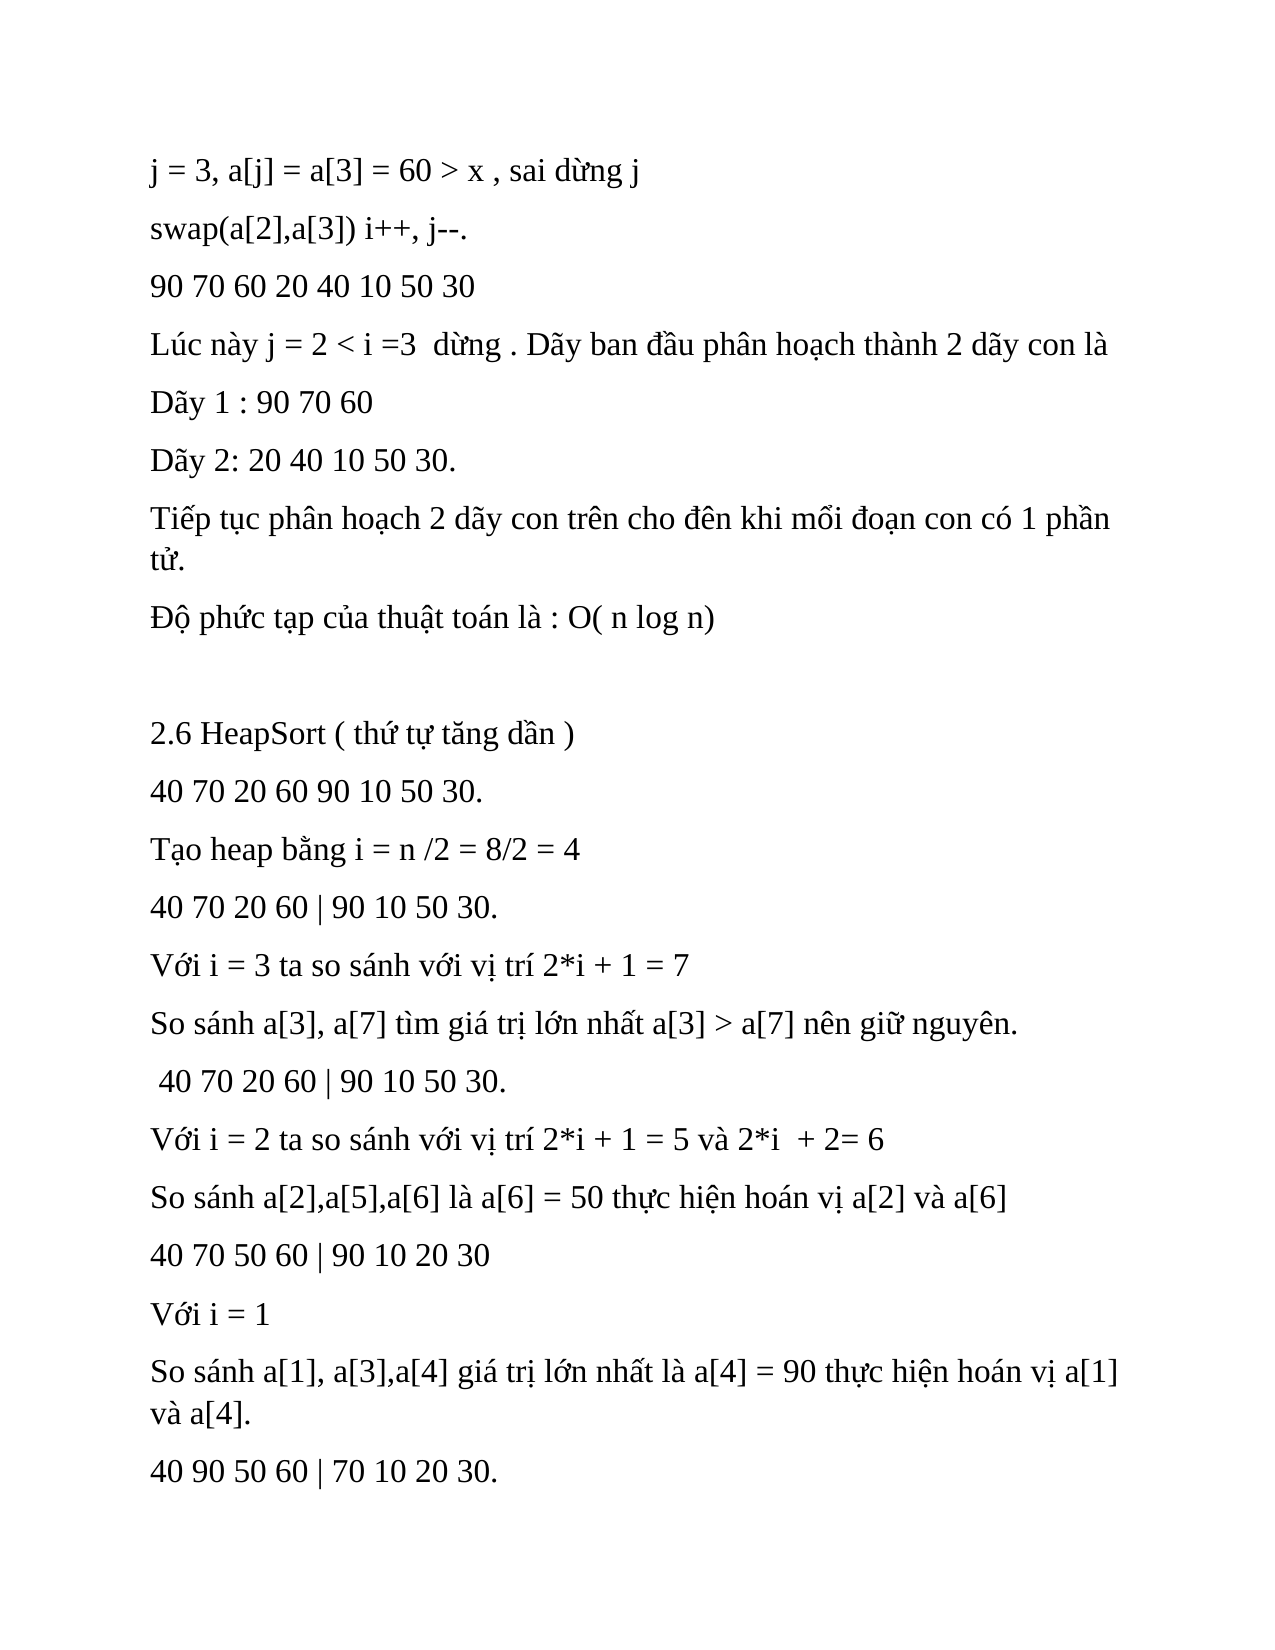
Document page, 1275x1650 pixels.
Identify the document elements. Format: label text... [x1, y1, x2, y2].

text So sánh a[1], a[3],a[4] giá trị lớn nhất là a[4] = 90 thực hiện hoán vị a[1] và a[4]. [150, 1352, 1125, 1431]
text Độ phức tạp của thuật toán là : O( n log n) [150, 597, 1125, 636]
text swap(a[2],a[3]) i++, j--. [150, 208, 1125, 246]
text 40 90 50 60 | 70 10 20 30. [150, 1451, 1125, 1489]
text So sánh a[2],a[5],a[6] là a[6] = 50 thực hiện hoán vị a[2] và a[6] [150, 1178, 1125, 1216]
text 40 70 50 60 | 90 10 20 30 [150, 1236, 1125, 1274]
text Dãy 2: 20 40 10 50 30. [150, 440, 1125, 478]
text Với i = 3 ta so sánh với vị trí 2*i + 1 = 7 [150, 946, 1125, 984]
text 40 70 20 60 | 90 10 50 30. [150, 888, 1125, 926]
text 40 70 20 60 90 10 50 30. [150, 772, 1125, 810]
text Với i = 2 ta so sánh với vị trí 2*i + 1 = 5 và 2*i + 2= 6 [150, 1120, 1125, 1158]
text Lúc này j = 2 < i =3 dừng . Dãy ban đầu phân hoạch thành 2 dãy con là [150, 324, 1125, 362]
text 90 70 60 20 40 10 50 30 [150, 266, 1125, 304]
text Với i = 1 [150, 1294, 1125, 1332]
text 40 70 20 60 | 90 10 50 30. [150, 1062, 1125, 1100]
text Dãy 1 : 90 70 60 [150, 382, 1125, 420]
text So sánh a[3], a[7] tìm giá trị lớn nhất a[3] > a[7] nên giữ nguyên. [150, 1004, 1125, 1042]
text Tạo heap bằng i = n /2 = 8/2 = 4 [150, 829, 1125, 868]
text j = 3, a[j] = a[3] = 60 > x , sai dừng j [150, 150, 1125, 188]
text Tiếp tục phân hoạch 2 dãy con trên cho đên khi mổi đoạn con có 1 phần tử. [150, 498, 1125, 578]
text 2.6 HeapSort ( thứ tự tăng dần ) [150, 713, 1125, 752]
